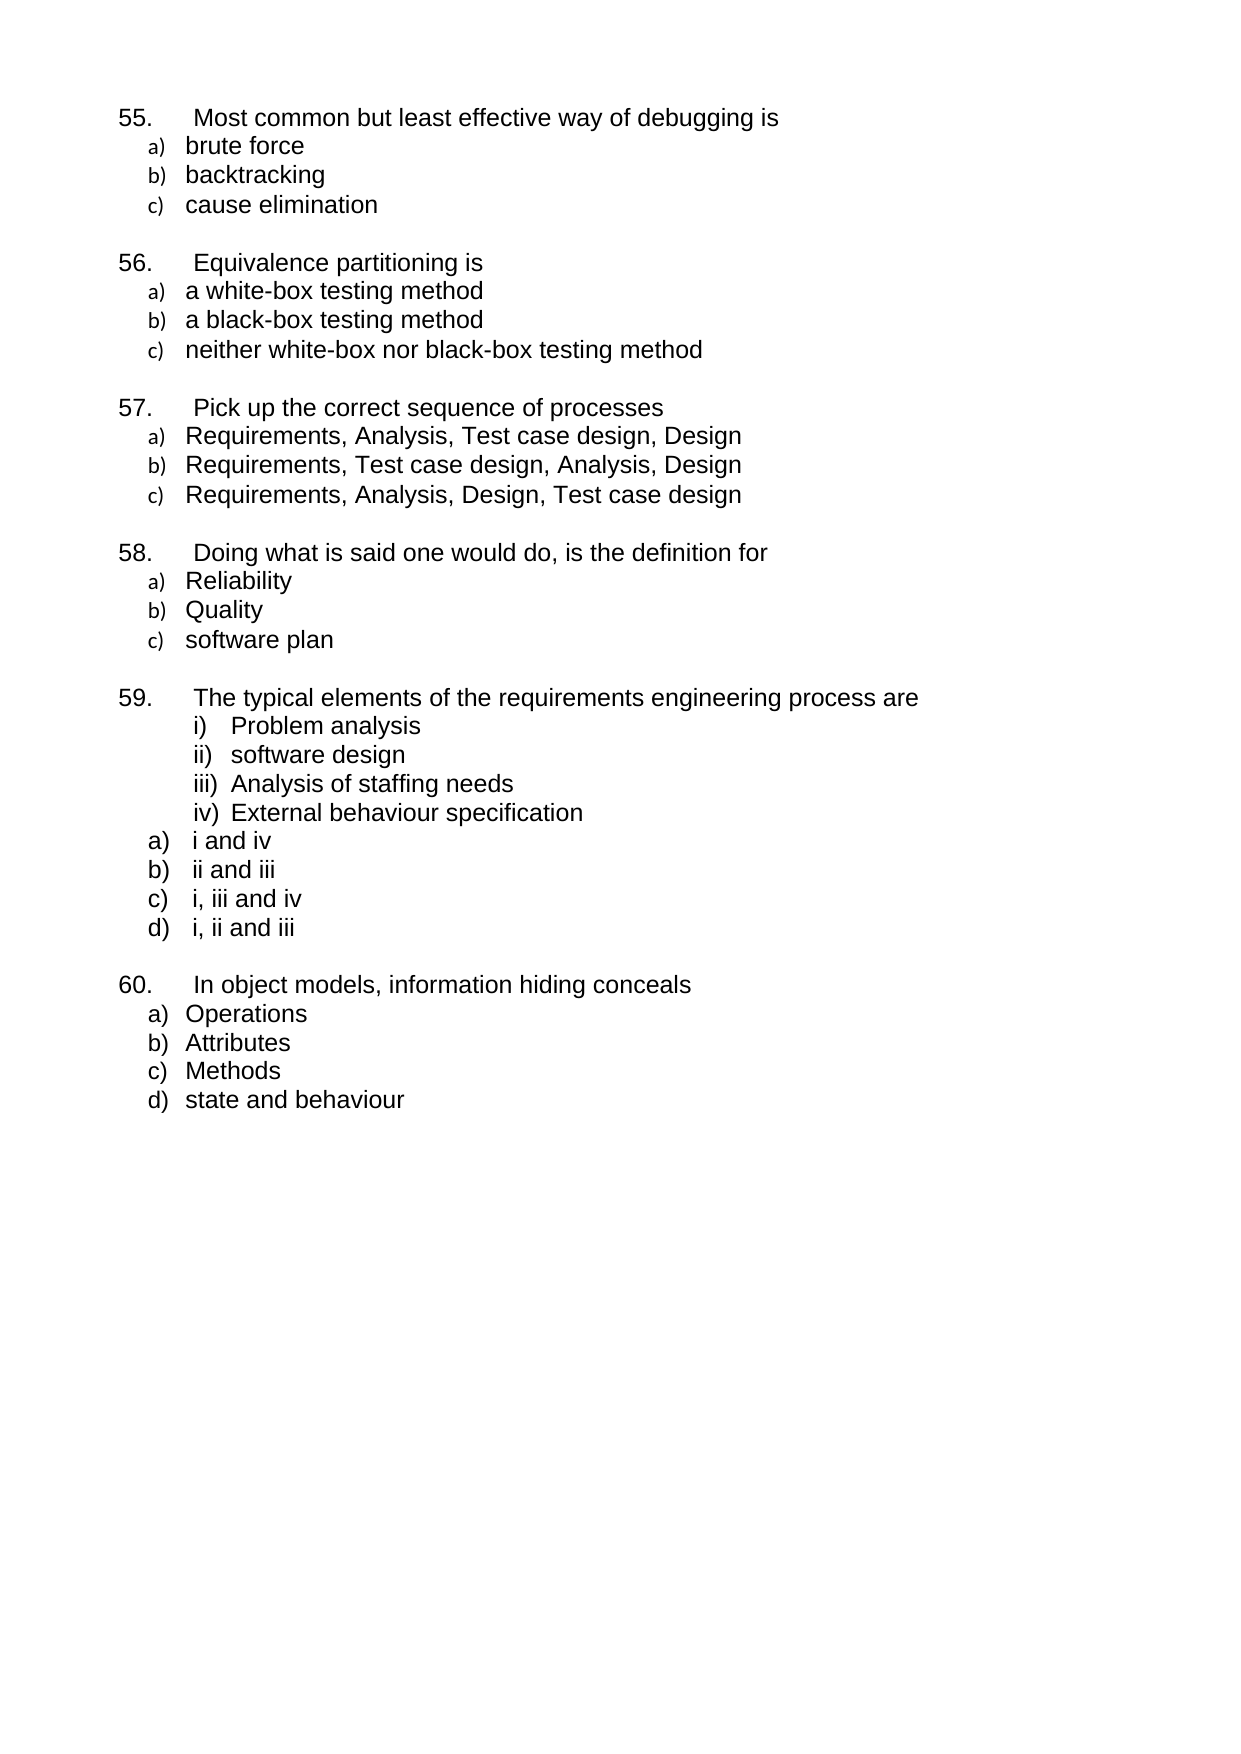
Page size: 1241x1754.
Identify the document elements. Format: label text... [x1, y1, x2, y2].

list state and behaviour [148, 1085, 1152, 1114]
list ii and iii [148, 855, 1152, 884]
list Requirements, Test case design, Analysis, Design [148, 451, 1152, 480]
list Pick up the correct sequence of processes [118, 393, 1152, 421]
list Reliability [148, 566, 1152, 596]
list Requirements, Analysis, Test case design, Design [148, 421, 1152, 451]
list Operations [148, 999, 1152, 1028]
list software design [193, 740, 1152, 769]
list Quality [148, 596, 1152, 625]
list i, iii and iv [148, 884, 1152, 913]
list Methods [148, 1056, 1152, 1085]
list External behaviour specification [193, 798, 1152, 826]
list software plan [148, 625, 1152, 654]
list neither white-box nor black-box testing method [148, 335, 1152, 364]
list a white-box testing method [148, 276, 1152, 306]
list Problem analysis [193, 711, 1152, 740]
list i, ii and iii [148, 913, 1152, 941]
list cause elimination [148, 190, 1152, 219]
list a black-box testing method [148, 306, 1152, 335]
list Most common but least effective way of debugging is [118, 103, 1152, 131]
list Requirements, Analysis, Design, Test case design [148, 480, 1152, 509]
list brute force [148, 131, 1152, 161]
list The typical elements of the requirements engineering process are [118, 683, 1152, 711]
list Equivalence partitioning is [118, 248, 1152, 276]
list Attributes [148, 1028, 1152, 1056]
list i and iv [148, 826, 1152, 855]
list Doing what is said one would do, is the definition for [118, 538, 1152, 566]
list Analysis of staffing needs [193, 769, 1152, 798]
list In object models, information hiding conceals [118, 970, 1152, 999]
list backtracking [148, 161, 1152, 190]
